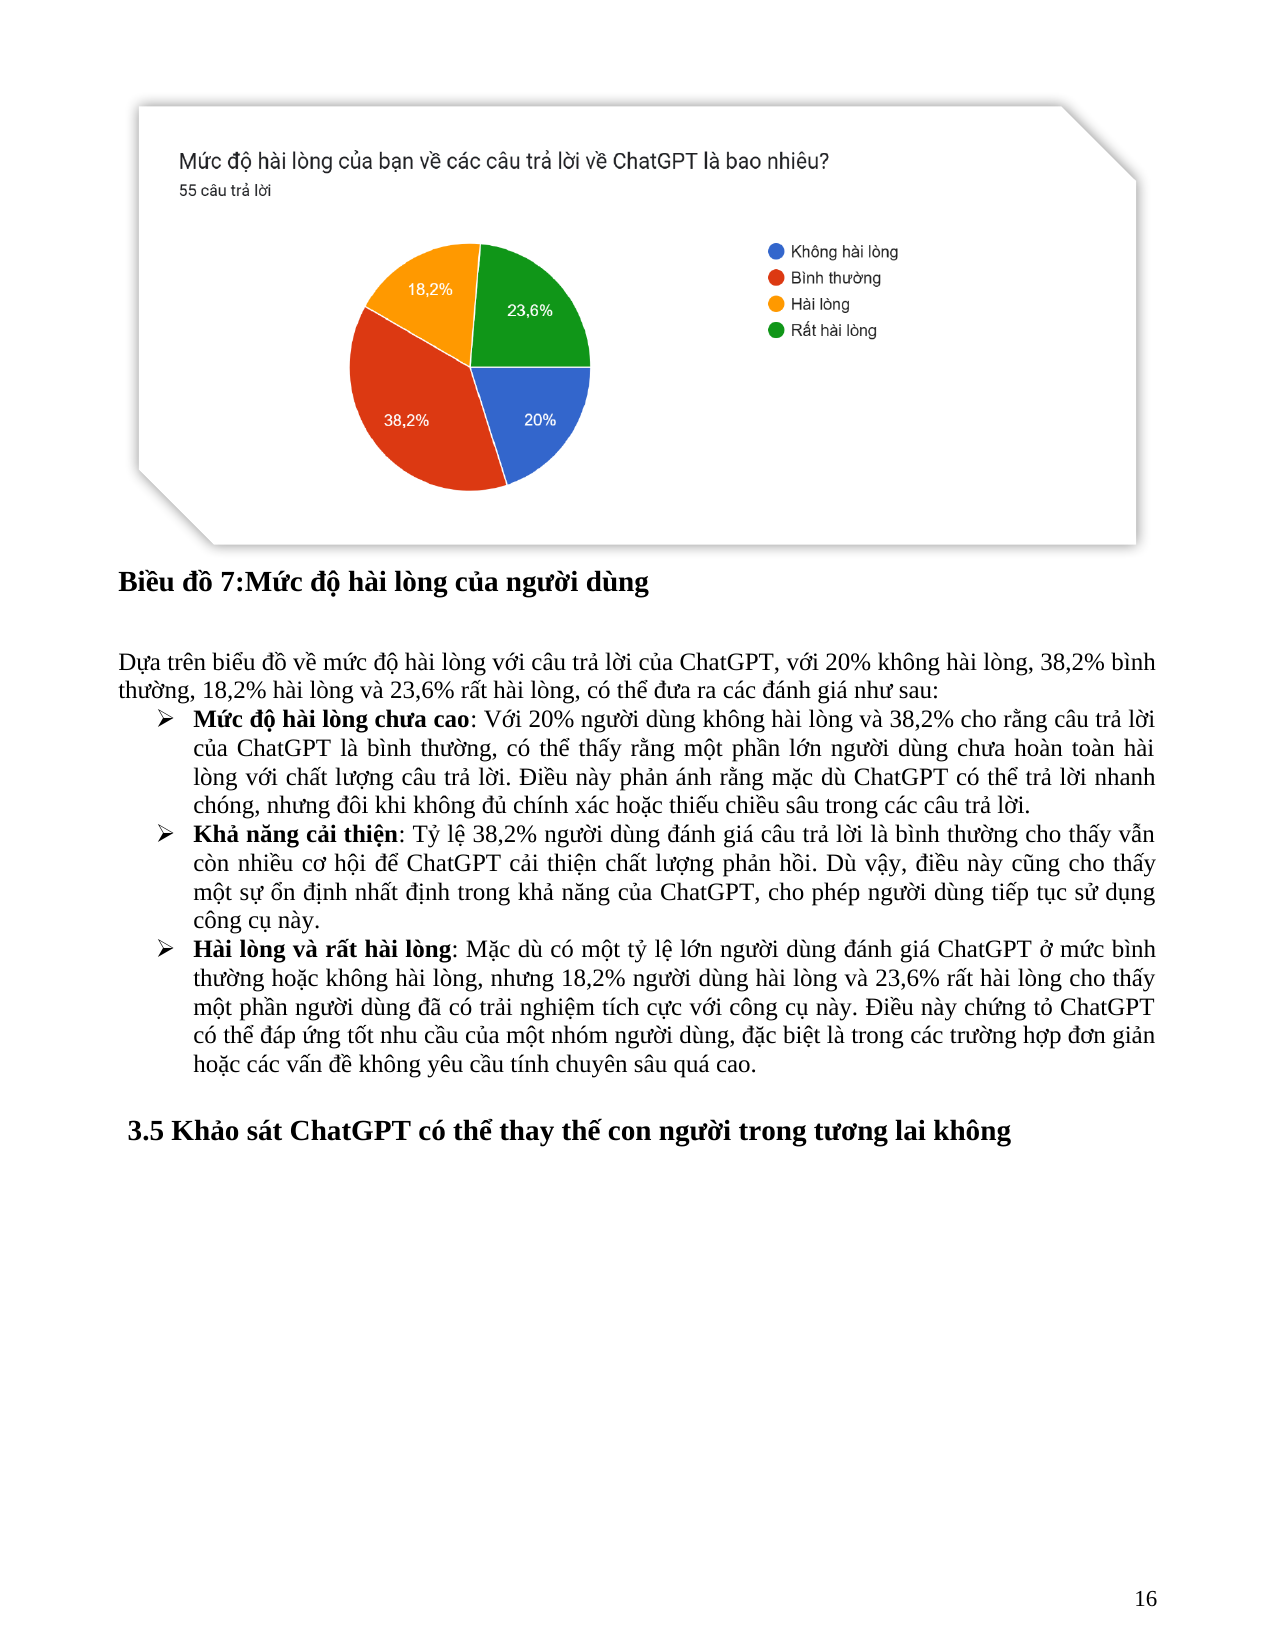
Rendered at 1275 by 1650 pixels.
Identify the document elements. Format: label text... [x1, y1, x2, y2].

text Dựa trên biểu đồ về mức độ hài lòng với câu trả lời của ChatGPT, với 20% không hài lòng, 38,2% bình thường, 18,2% hài lòng và 23,6% rất hài lòng, có thể đưa ra các đánh giá như sau: [118, 647, 1157, 704]
text Biều đồ 7:Mức độ hài lòng của người dùng [118, 564, 1157, 597]
subtitle 3.5 Khảo sát ChatGPT có thể thay thế con người trong tương lai không [127, 1113, 1157, 1147]
list Hài lòng và rất hài lòng: Mặc dù có một tỷ lệ lớn người dùng đánh giá ChatGPT ở mức bình thường hoặc không hài lòng, nhưng 18,2% người dùng hài lòng và 23,6% rất hài lòng cho thấy một phần người dùng đã có trải nghiệm tích cực với công cụ này. Điều này chứng tỏ ChatGPT có thể đáp ứng tốt nhu cầu của một nhóm người dùng, đặc biệt là trong các trường hợp đơn giản hoặc các vấn đề không yêu cầu tính chuyên sâu quá cao. [156, 934, 1157, 1078]
list Mức độ hài lòng chưa cao: Với 20% người dùng không hài lòng và 38,2% cho rằng câu trả lời của ChatGPT là bình thường, có thể thấy rằng một phần lớn người dùng chưa hoàn toàn hài lòng với chất lượng câu trả lời. Điều này phản ánh rằng mặc dù ChatGPT có thể trả lời nhanh chóng, nhưng đôi khi không đủ chính xác hoặc thiếu chiều sâu trong các câu trả lời. [156, 704, 1157, 819]
list Khả năng cải thiện: Tỷ lệ 38,2% người dùng đánh giá câu trả lời là bình thường cho thấy vẫn còn nhiều cơ hội để ChatGPT cải thiện chất lượng phản hồi. Dù vậy, điều này cũng cho thấy một sự ổn định nhất định trong khả năng của ChatGPT, cho phép người dùng tiếp tục sử dụng công cụ này. [156, 819, 1157, 934]
picture [154, 121, 1121, 530]
